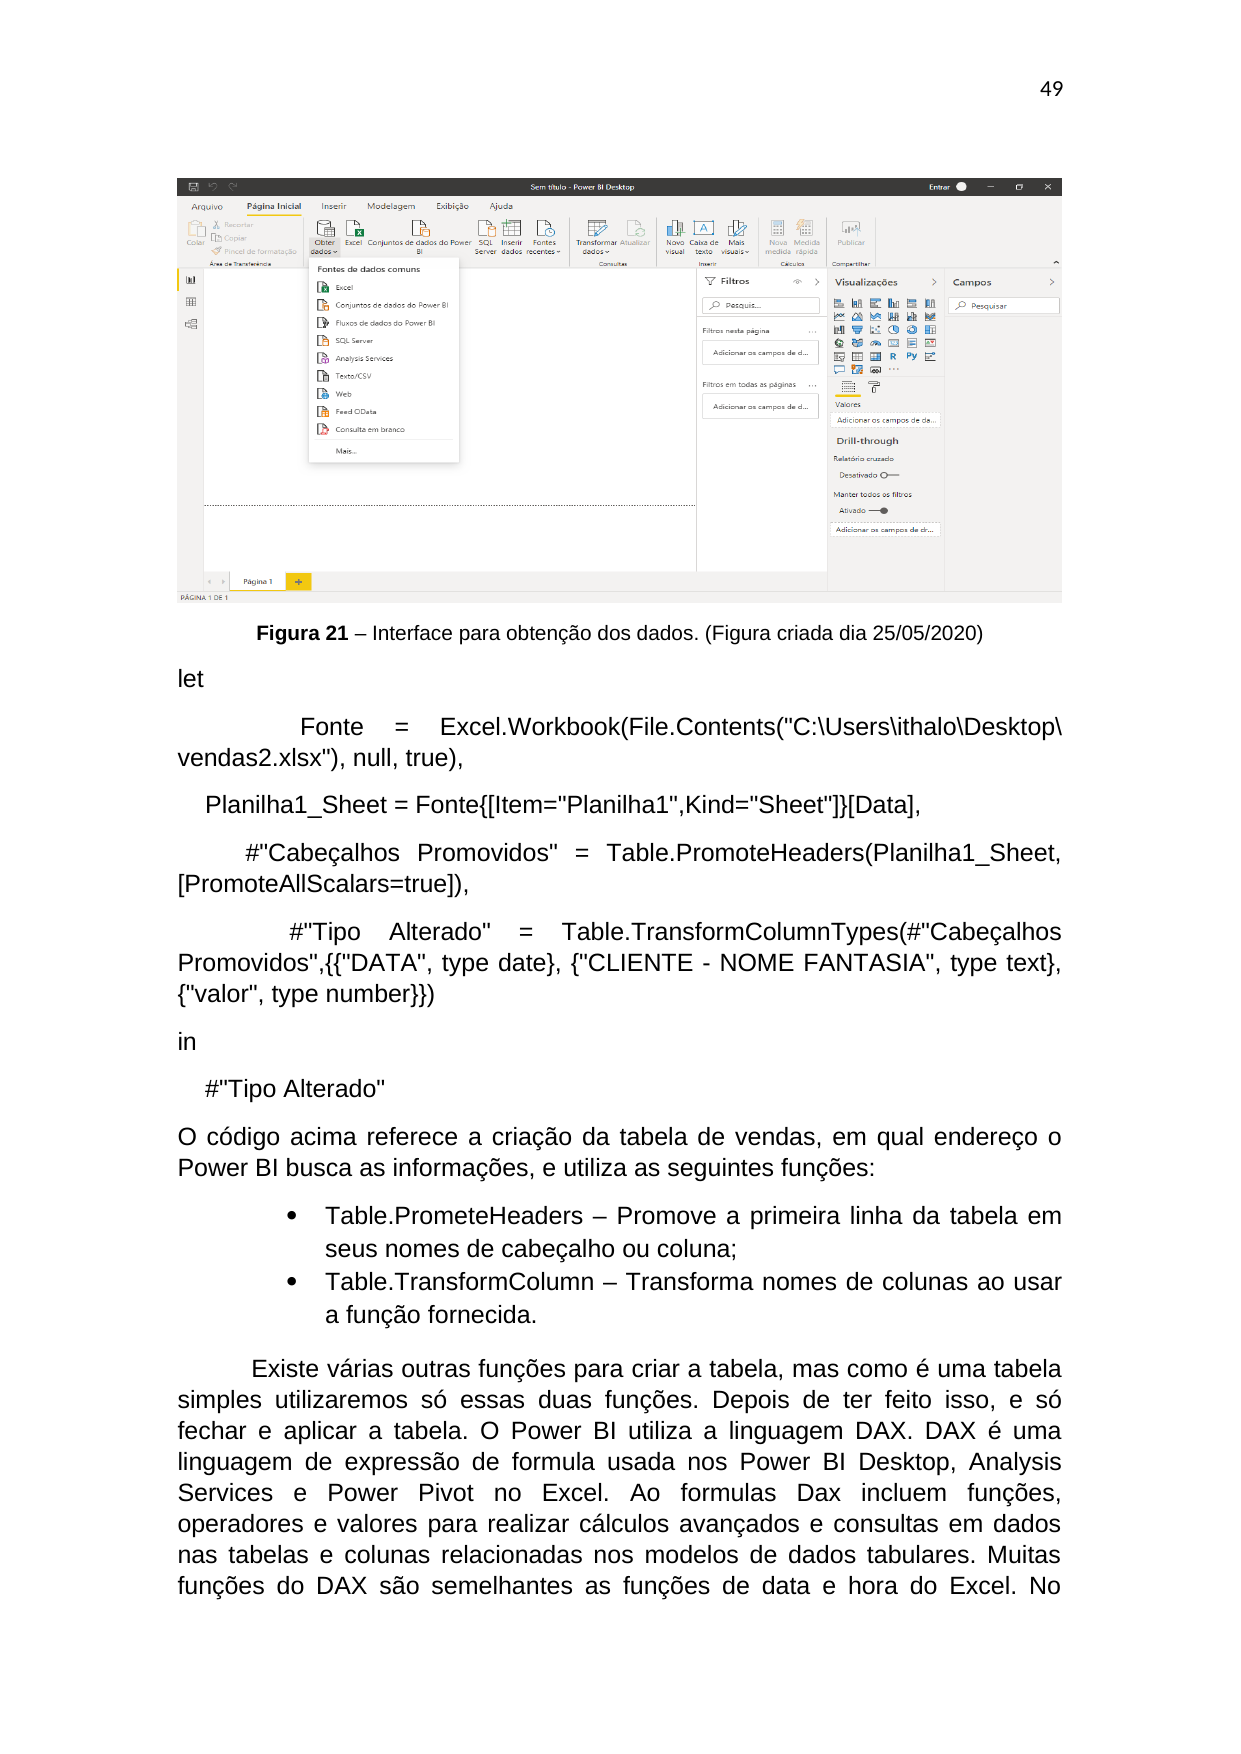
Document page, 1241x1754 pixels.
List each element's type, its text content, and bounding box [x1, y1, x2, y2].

text Figura 21 – Interface para obtenção dos dados. (Figura criada dia 25/05/2020) [177, 621, 1063, 645]
text O código acima referece a criação da tabela de vendas, em qual endereço o Power BI busca as informações, e utiliza as seguintes funções: [177, 1122, 1063, 1182]
text Planilha1_Sheet = Fonte{[Item="Planilha1",Kind="Sheet"]}[Data], [177, 790, 1063, 819]
list Table.PrometeHeaders – Promove a primeira linha da tabela em seus nomes de cabeçalho ou coluna; [287, 1201, 1063, 1262]
text in [177, 1026, 1063, 1055]
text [177, 1354, 1063, 1600]
list Table.TransformColumn – Transforma nomes de colunas ao usar a função fornecida. [287, 1267, 1063, 1329]
text let [177, 664, 1063, 692]
text Fonte = Excel.Workbook(File.Contents("C:\Users\ithalo\Desktop\vendas2.xlsx"), null, true), [177, 711, 1063, 771]
picture [177, 178, 1062, 603]
text #"Cabeçalhos Promovidos" = Table.PromoteHeaders(Planilha1_Sheet, [PromoteAllScalars=true]), [177, 838, 1063, 898]
text #"Tipo Alterado" = Table.TransformColumnTypes(#"Cabeçalhos Promovidos",{{"DATA", type date}, {"CLIENTE - NOME FANTASIA", type text}, {"valor", type number}}) [177, 917, 1063, 1007]
text #"Tipo Alterado" [177, 1074, 1063, 1103]
